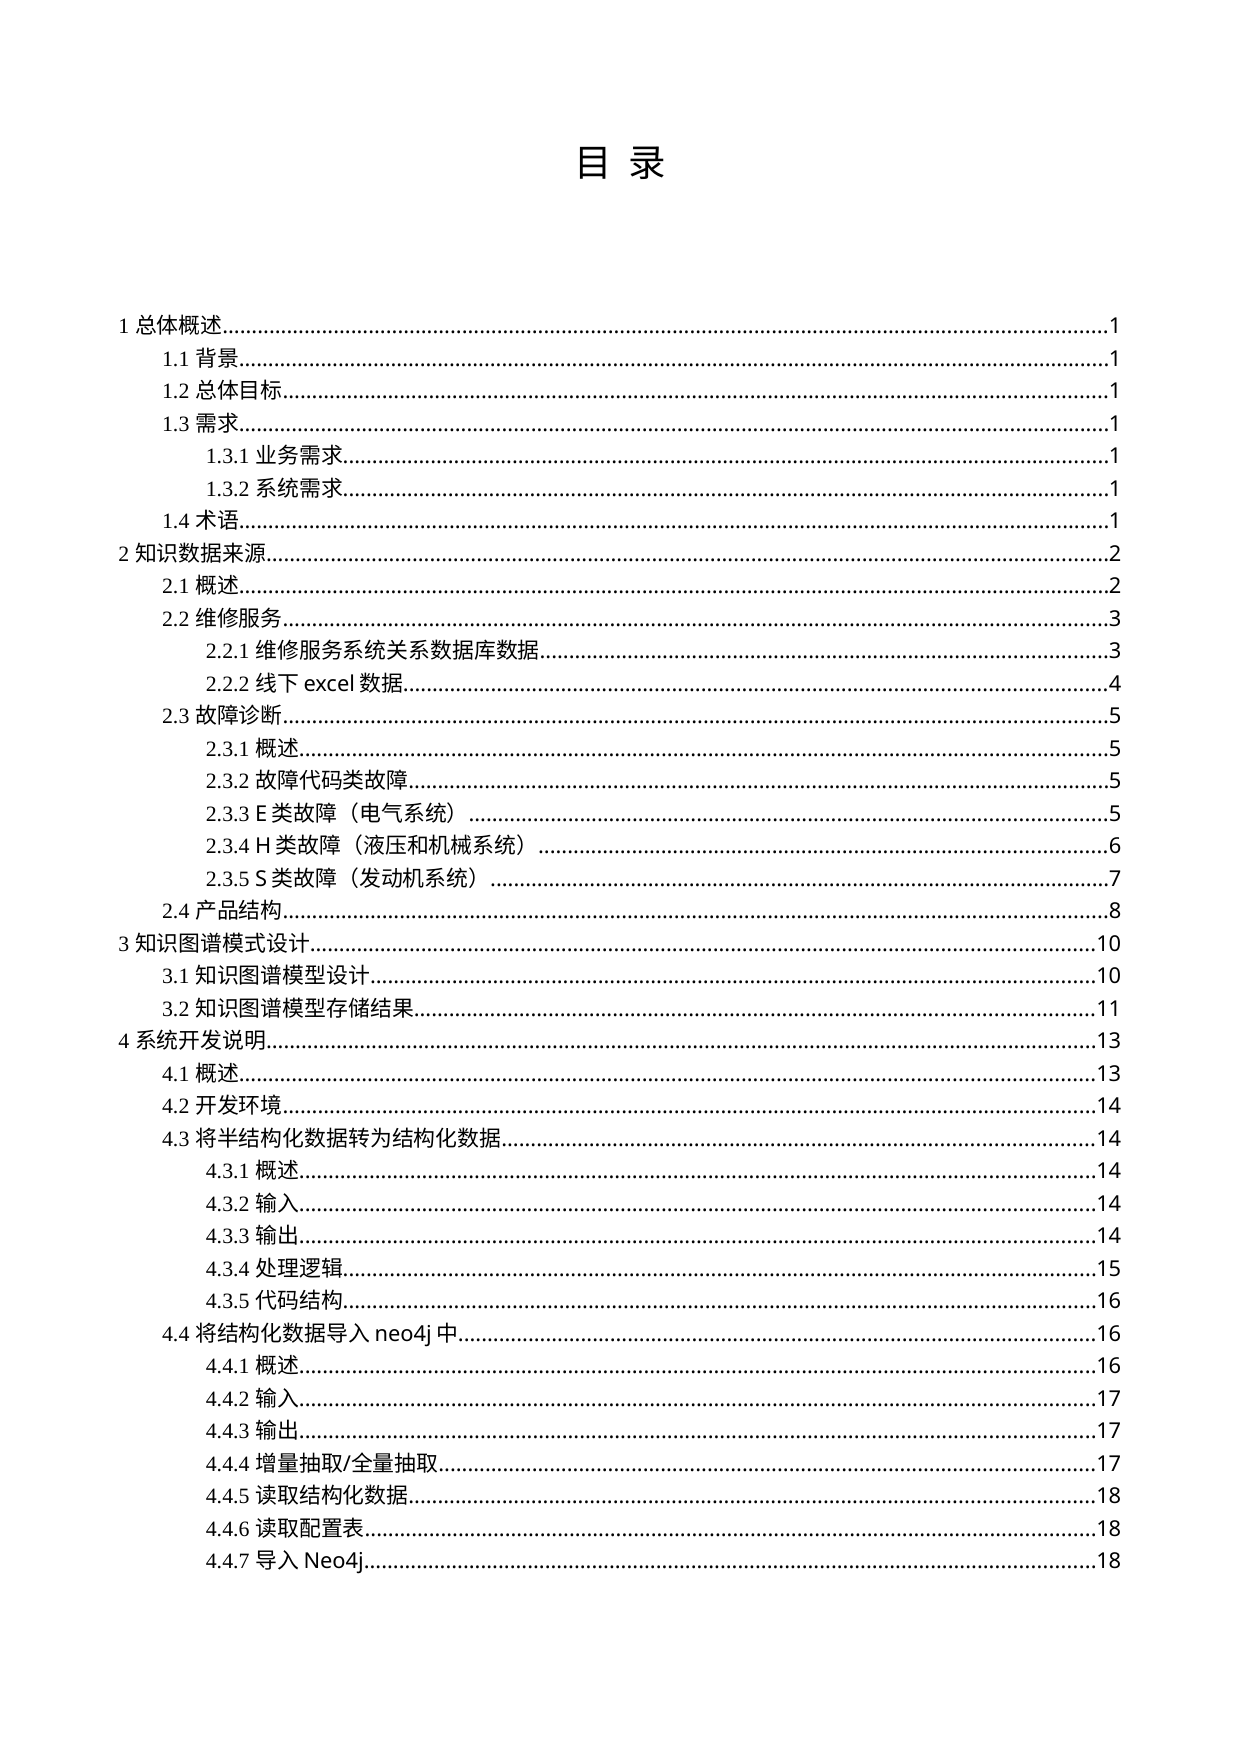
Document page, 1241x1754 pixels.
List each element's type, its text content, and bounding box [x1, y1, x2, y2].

text 目 录 [118, 128, 1122, 193]
